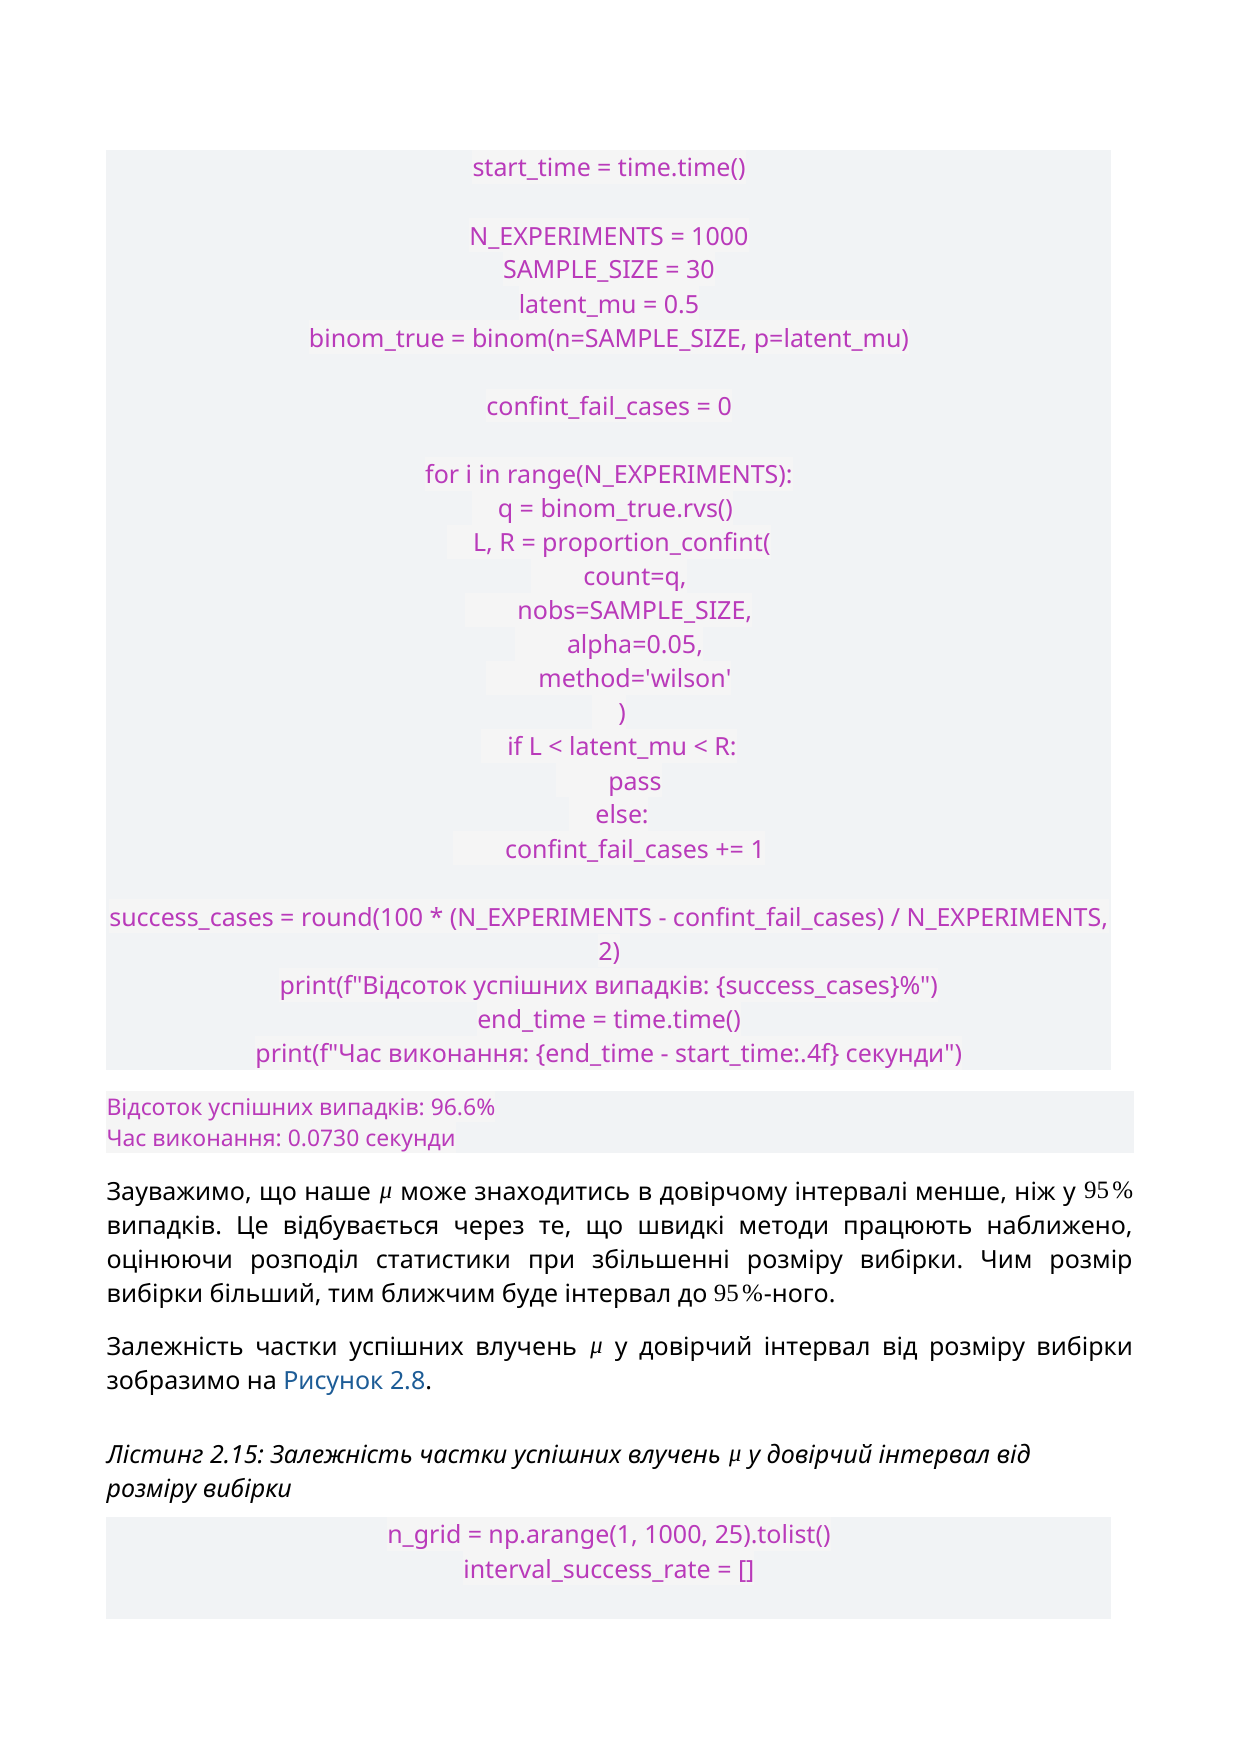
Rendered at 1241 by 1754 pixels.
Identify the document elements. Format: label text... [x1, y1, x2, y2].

text Зауважимо, що наше може знаходитись в довірчому інтервалі менше, ніж у випадків. Це відбувається через те, що швидкі методи працюють наближено, оцінюючи розподіл статистики при збільшенні розміру вибірки. Чим розмір вибірки більший, тим ближчим буде інтервал до -ного. [106, 1174, 1134, 1310]
text Відсоток успішних випадків: 96.6% Час виконання: 0.0730 секунди [456, 1091, 1134, 1153]
text Залежність частки успішних влучень у довірчий інтервал від розміру вибірки зобразимо на Рисунок 2.8. [106, 1329, 1134, 1397]
